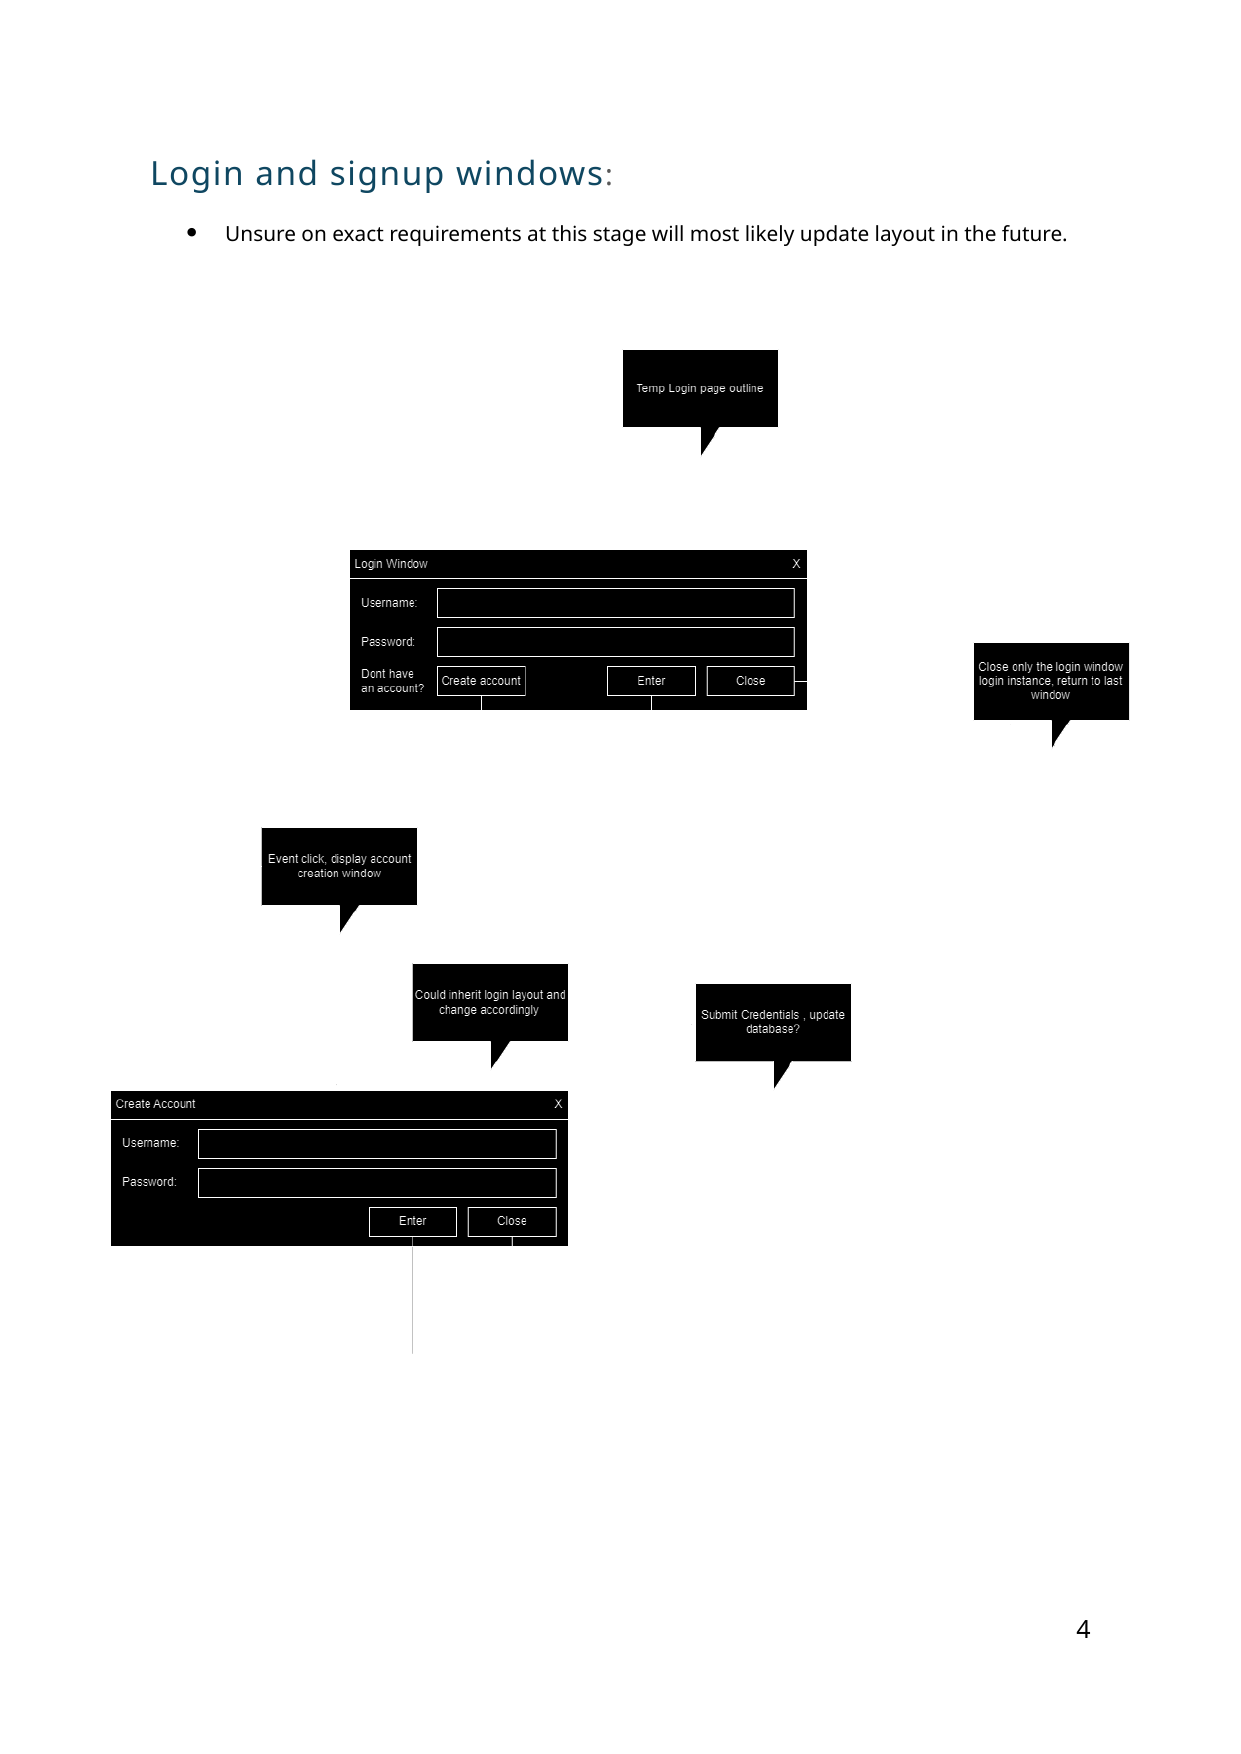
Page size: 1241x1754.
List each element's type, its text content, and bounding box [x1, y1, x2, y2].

list Unsure on exact requirements at this stage will most likely update layout in the future. [187, 219, 1090, 247]
picture [111, 349, 1130, 1362]
subtitle Login and signup windows: [150, 150, 1090, 195]
